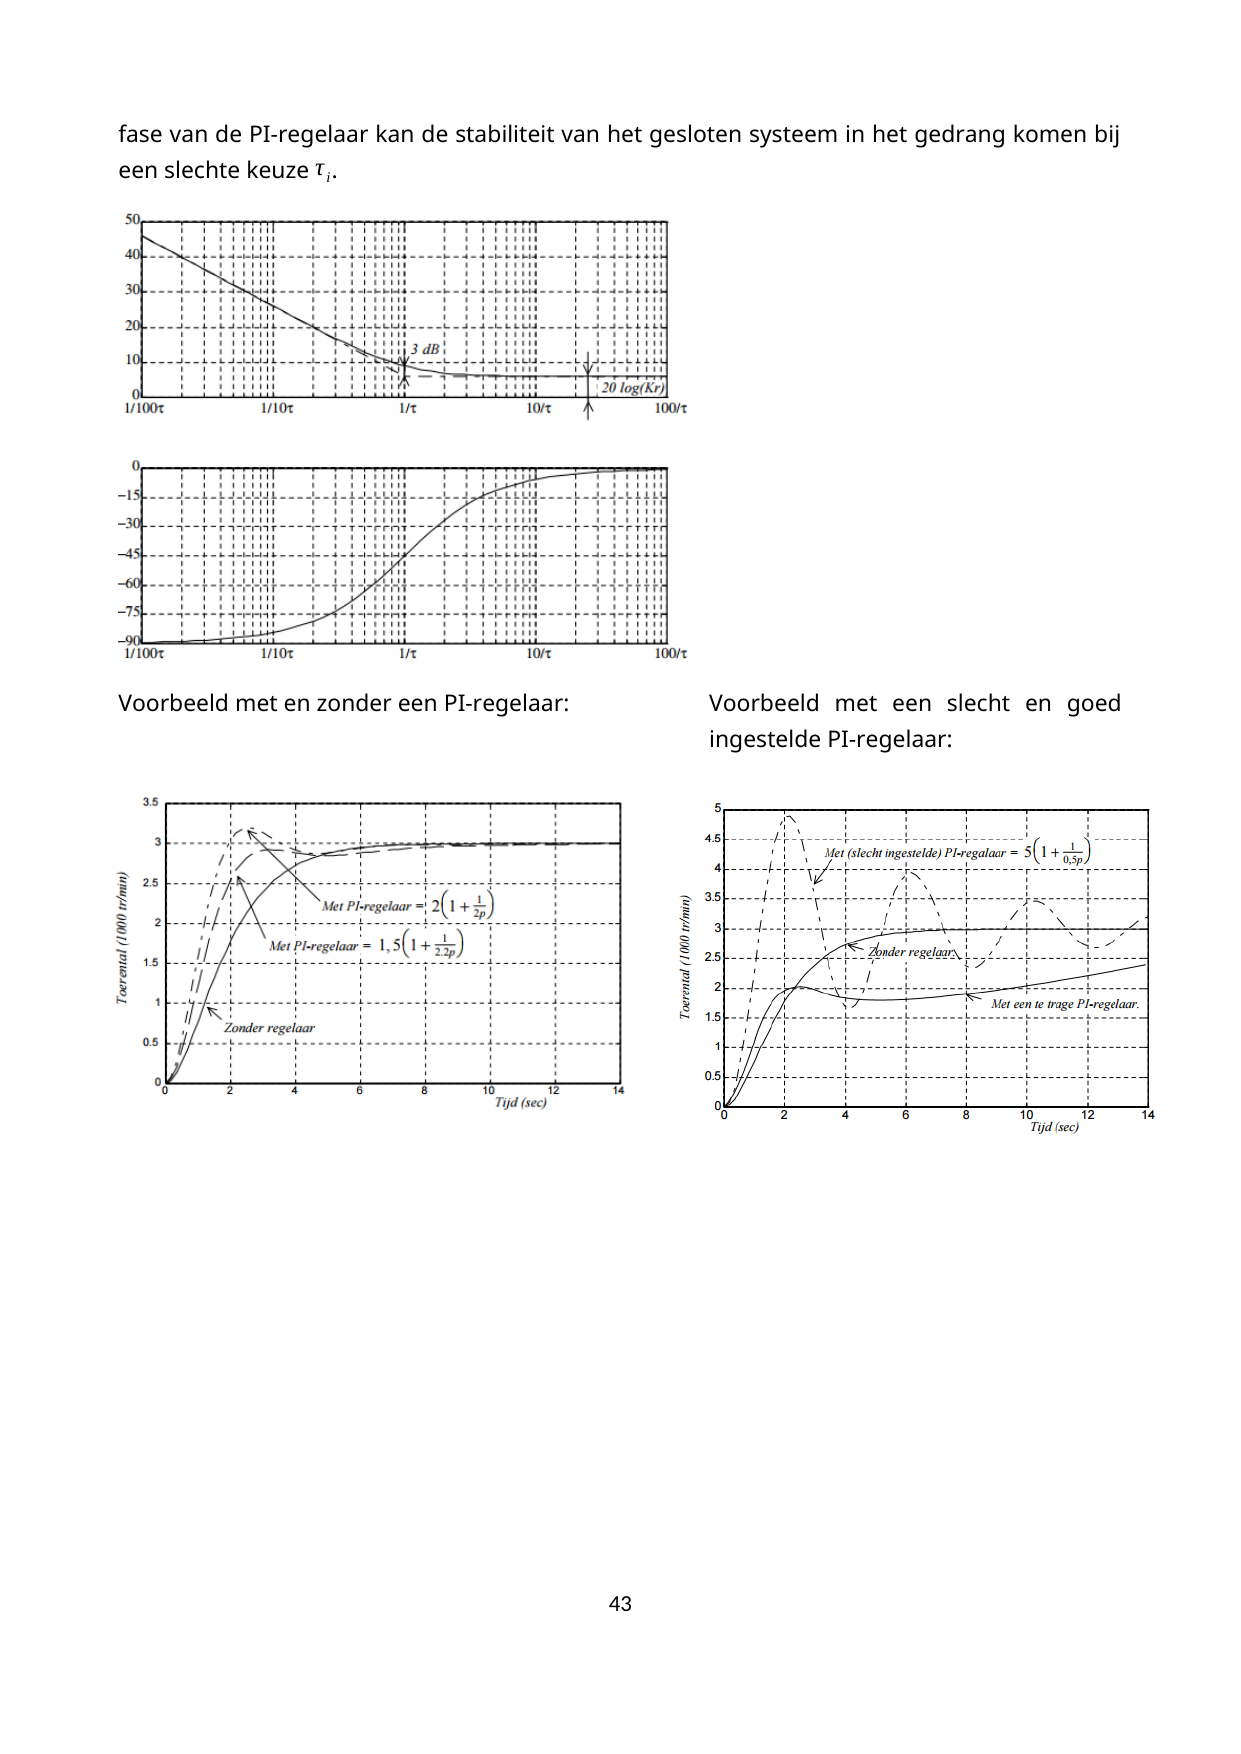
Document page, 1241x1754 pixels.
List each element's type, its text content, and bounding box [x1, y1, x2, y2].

text Voorbeeld met en zonder een PI-regelaar: Voorbeeld met een slecht en goed ingestelde PI-regelaar: [118, 687, 1122, 754]
picture [657, 788, 1170, 1144]
picture [118, 206, 705, 666]
picture [102, 792, 634, 1112]
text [118, 118, 1122, 185]
